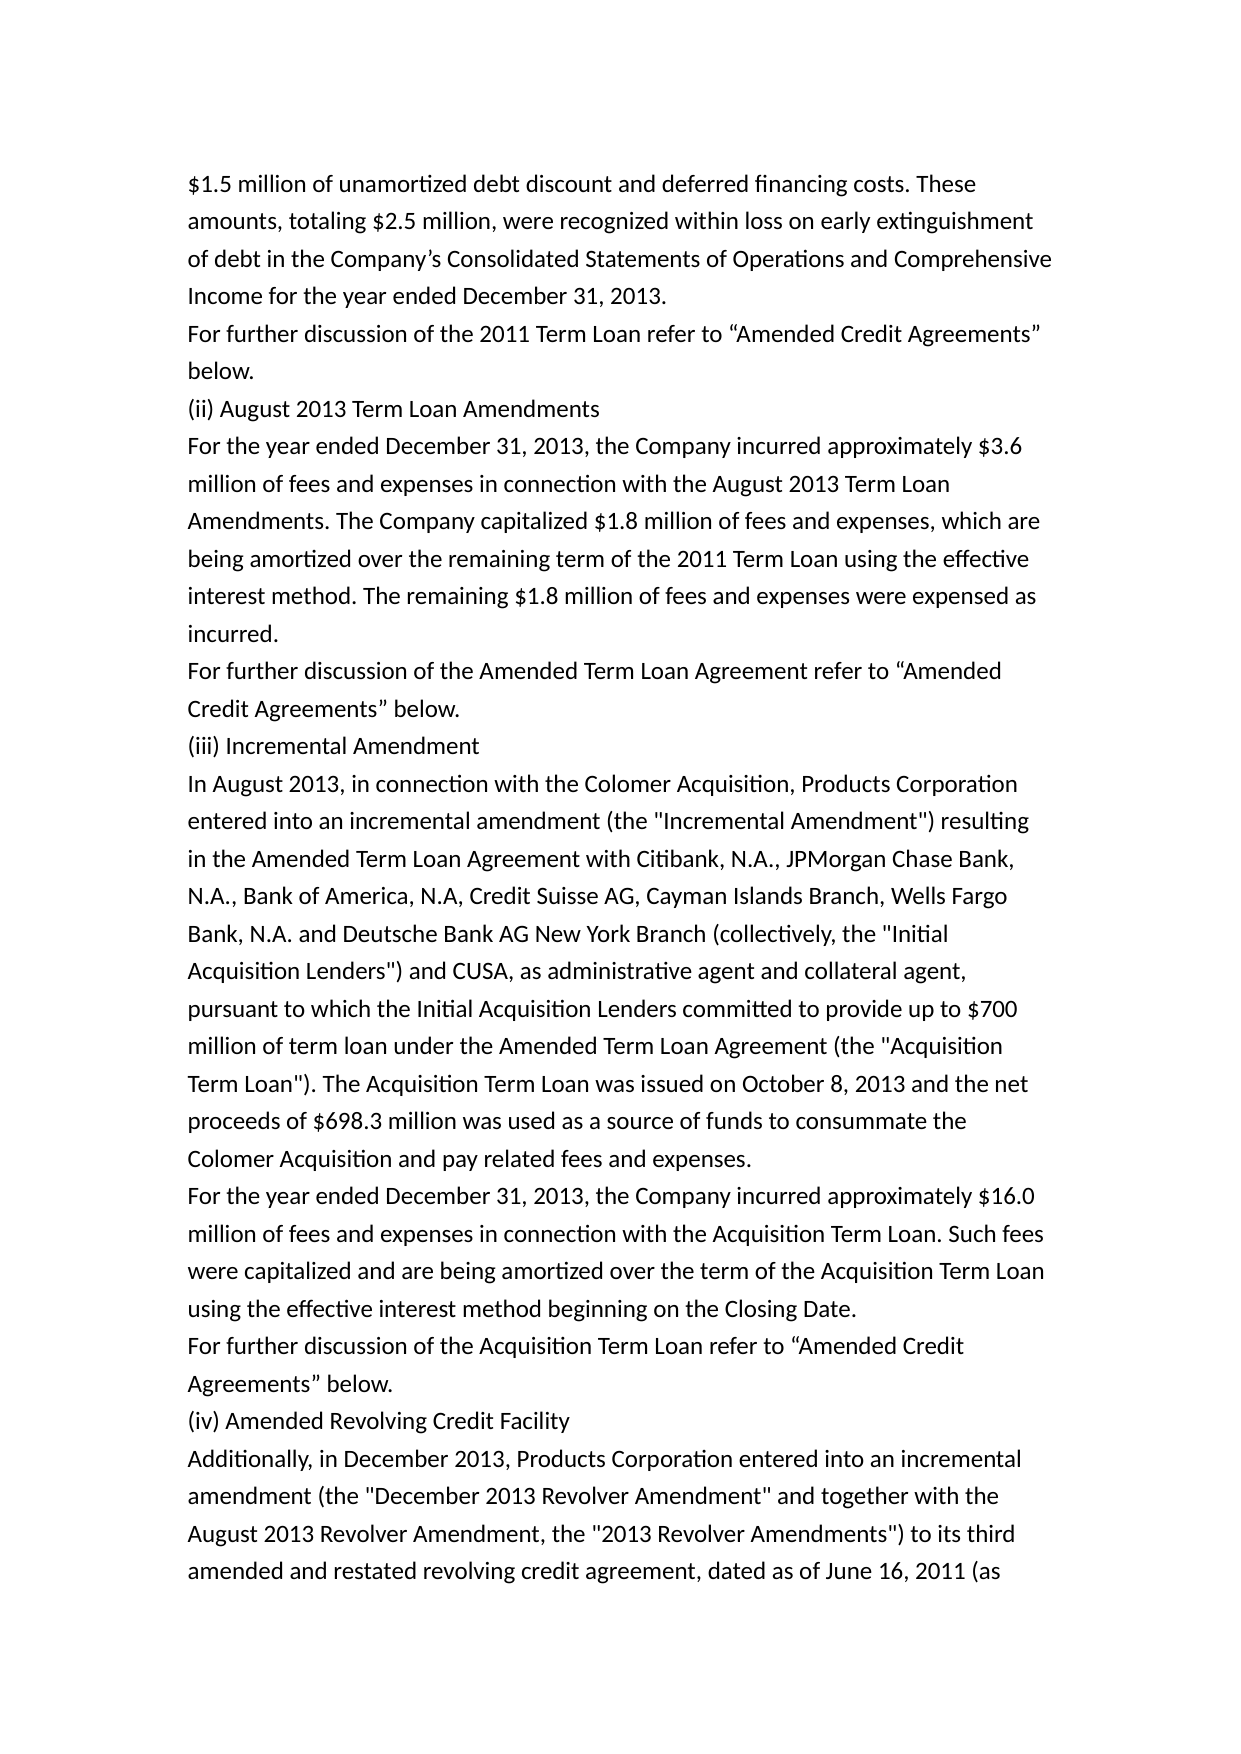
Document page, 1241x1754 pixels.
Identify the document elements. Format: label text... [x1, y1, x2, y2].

text For further discussion of the Amended Term Loan Agreement refer to “Amended Credit Agreements” below. [187, 652, 1053, 727]
text For further discussion of the 2011 Term Loan refer to “Amended Credit Agreements” below. [187, 314, 1053, 389]
text (ii) August 2013 Term Loan Amendments [187, 389, 1053, 427]
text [187, 1439, 1053, 1589]
text (iv) Amended Revolving Credit Facility [187, 1402, 1053, 1439]
text (iii) Incremental Amendment [187, 727, 1053, 764]
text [187, 164, 1053, 314]
text For further discussion of the Acquisition Term Loan refer to “Amended Credit Agreements” below. [187, 1327, 1053, 1402]
text For the year ended December 31, 2013, the Company incurred approximately $16.0 million of fees and expenses in connection with the Acquisition Term Loan. Such fees were capitalized and are being amortized over the term of the Acquisition Term Loan using the effective interest method beginning on the Closing Date. [187, 1177, 1053, 1327]
text For the year ended December 31, 2013, the Company incurred approximately $3.6 million of fees and expenses in connection with the August 2013 Term Loan Amendments. The Company capitalized $1.8 million of fees and expenses, which are being amortized over the remaining term of the 2011 Term Loan using the effective interest method. The remaining $1.8 million of fees and expenses were expensed as incurred. [187, 427, 1053, 652]
text In August 2013, in connection with the Colomer Acquisition, Products Corporation entered into an incremental amendment (the "Incremental Amendment") resulting in the Amended Term Loan Agreement with Citibank, N.A., JPMorgan Chase Bank, N.A., Bank of America, N.A, Credit Suisse AG, Cayman Islands Branch, Wells Fargo Bank, N.A. and Deutsche Bank AG New York Branch (collectively, the "Initial Acquisition Lenders") and CUSA, as administrative agent and collateral agent, pursuant to which the Initial Acquisition Lenders committed to provide up to $700 million of term loan under the Amended Term Loan Agreement (the "Acquisition Term Loan"). The Acquisition Term Loan was issued on October 8, 2013 and the net proceeds of $698.3 million was used as a source of funds to consummate the Colomer Acquisition and pay related fees and expenses. [187, 764, 1053, 1177]
